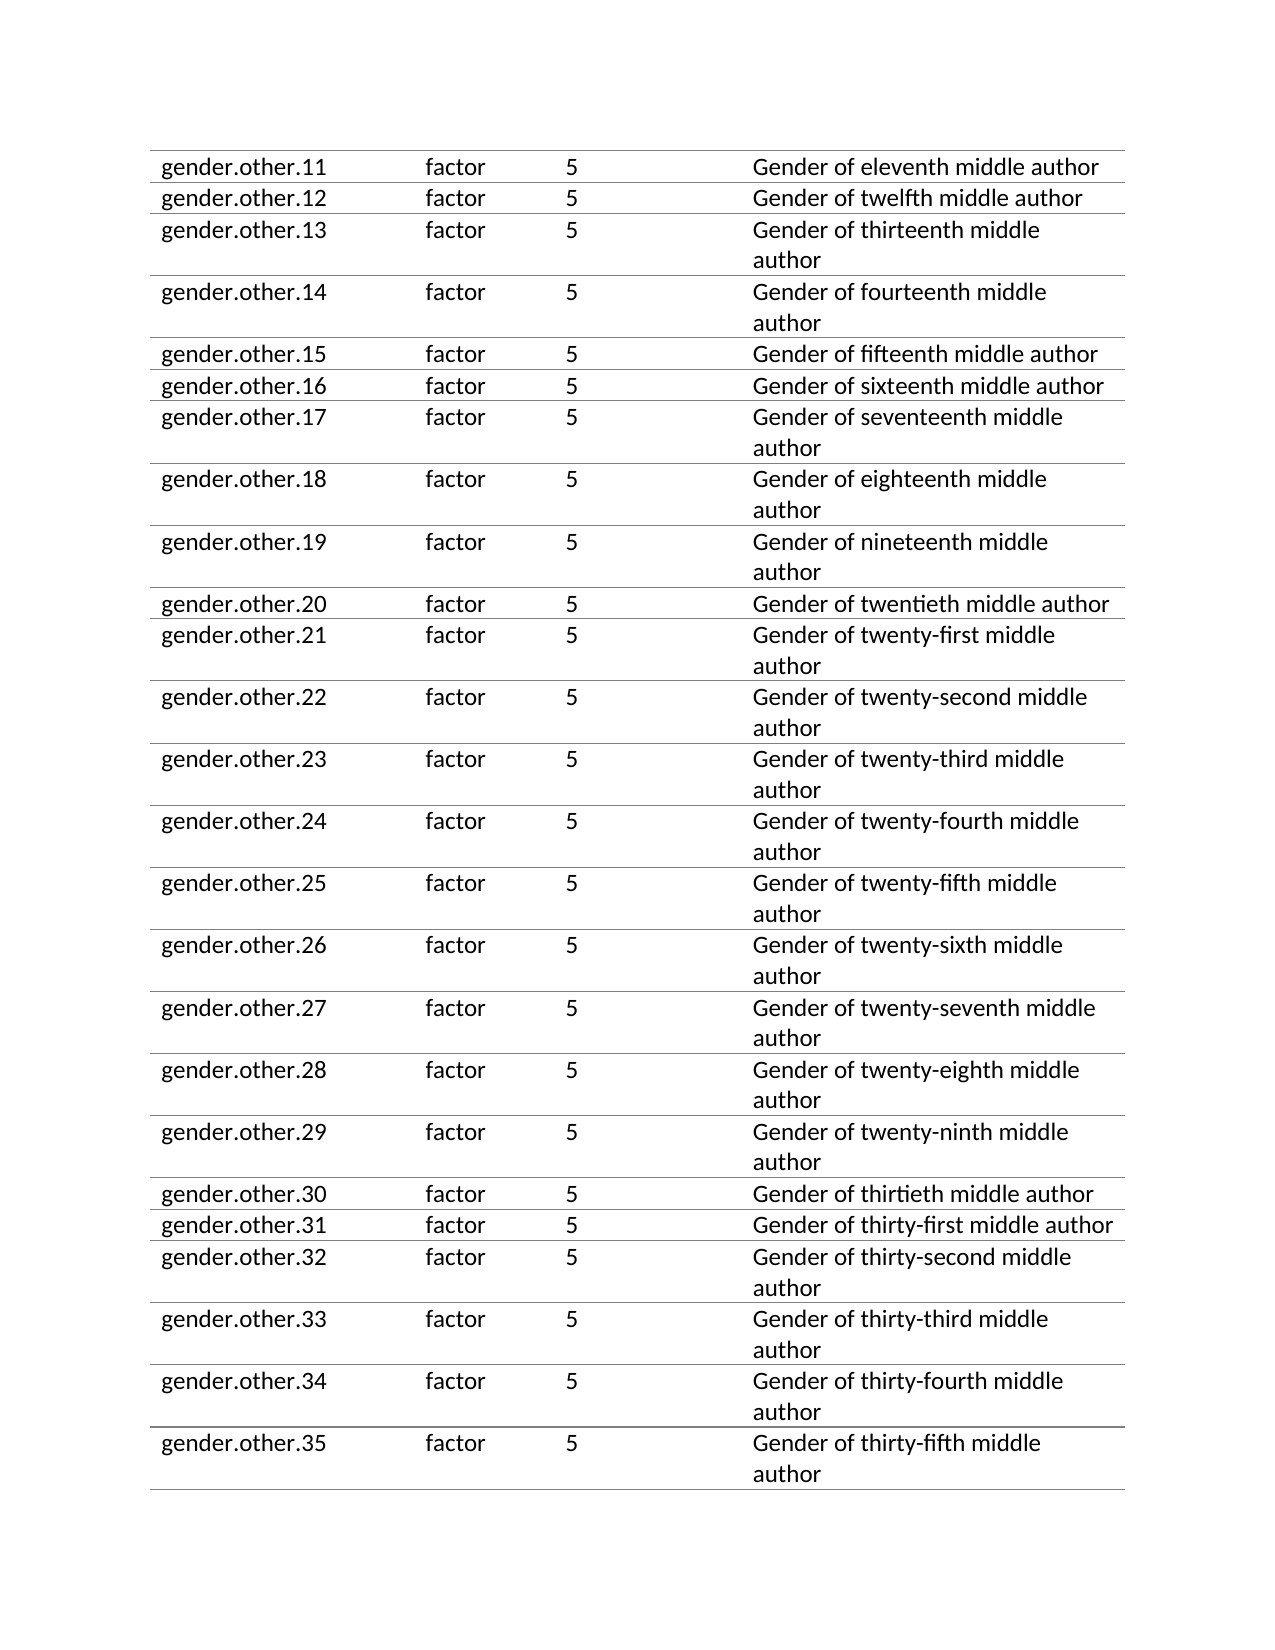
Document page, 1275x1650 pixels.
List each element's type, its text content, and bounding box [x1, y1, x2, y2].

table_cell gender.other.16 [150, 370, 414, 400]
table_cell gender.other.25 [150, 868, 414, 929]
table_cell gender.other.27 [150, 992, 414, 1053]
table_cell factor [414, 401, 554, 462]
table_cell gender.other.18 [150, 464, 414, 524]
table_cell Gender of sixteenth middle author [741, 370, 1125, 400]
table_cell gender.other.35 [150, 1428, 414, 1488]
table_cell factor [414, 183, 554, 213]
table_cell factor [414, 526, 554, 587]
table_cell gender.other.13 [150, 214, 414, 275]
table_cell 5 [554, 151, 741, 182]
table_cell Gender of thirty-second middle author [741, 1241, 1125, 1302]
table_cell 5 [554, 1116, 741, 1177]
table_cell gender.other.12 [150, 183, 414, 213]
table_cell gender.other.22 [150, 681, 414, 742]
table_cell Gender of twenty-sixth middle author [741, 930, 1125, 991]
table_cell 5 [554, 868, 741, 929]
table_cell gender.other.31 [150, 1210, 414, 1240]
table_cell Gender of twenty-fourth middle author [741, 806, 1125, 867]
table_cell factor [414, 1303, 554, 1364]
table_cell 5 [554, 464, 741, 524]
table_cell factor [414, 1178, 554, 1208]
table_cell Gender of thirty-first middle author [741, 1210, 1125, 1240]
table_cell Gender of thirty-third middle author [741, 1303, 1125, 1364]
table_cell 5 [554, 1178, 741, 1208]
table_cell Gender of thirty-fifth middle author [741, 1428, 1125, 1488]
table_cell gender.other.20 [150, 588, 414, 618]
table_cell 5 [554, 214, 741, 275]
table_cell gender.other.33 [150, 1303, 414, 1364]
table_cell 5 [554, 276, 741, 337]
table_cell Gender of fourteenth middle author [741, 276, 1125, 337]
table_cell Gender of thirteenth middle author [741, 214, 1125, 275]
table_cell Gender of twenty-second middle author [741, 681, 1125, 742]
table_cell 5 [554, 1241, 741, 1302]
table_cell factor [414, 1054, 554, 1115]
table_cell factor [414, 588, 554, 618]
table_cell 5 [554, 992, 741, 1053]
table_cell Gender of eleventh middle author [741, 151, 1125, 182]
table_cell 5 [554, 1303, 741, 1364]
table_cell factor [414, 868, 554, 929]
table_cell factor [414, 338, 554, 369]
table_cell factor [414, 619, 554, 680]
table_cell 5 [554, 681, 741, 742]
table_cell factor [414, 276, 554, 337]
table_cell Gender of eighteenth middle author [741, 464, 1125, 524]
table_cell gender.other.23 [150, 744, 414, 804]
table_cell 5 [554, 401, 741, 462]
table_cell gender.other.28 [150, 1054, 414, 1115]
table_cell gender.other.32 [150, 1241, 414, 1302]
table_cell 5 [554, 1054, 741, 1115]
table_cell 5 [554, 338, 741, 369]
table_cell gender.other.14 [150, 276, 414, 337]
table_cell gender.other.21 [150, 619, 414, 680]
table_cell 5 [554, 183, 741, 213]
table_cell gender.other.15 [150, 338, 414, 369]
table_cell factor [414, 214, 554, 275]
table_cell Gender of fifteenth middle author [741, 338, 1125, 369]
table_cell Gender of twenty-fifth middle author [741, 868, 1125, 929]
table_cell factor [414, 464, 554, 524]
table_cell Gender of thirty-fourth middle author [741, 1365, 1125, 1426]
table_cell factor [414, 151, 554, 182]
table_cell Gender of seventeenth middle author [741, 401, 1125, 462]
table_cell factor [414, 1365, 554, 1426]
table_cell Gender of twenty-third middle author [741, 744, 1125, 804]
table_cell 5 [554, 588, 741, 618]
table_cell 5 [554, 619, 741, 680]
table_cell gender.other.26 [150, 930, 414, 991]
table_cell Gender of thirtieth middle author [741, 1178, 1125, 1208]
table_cell Gender of twelfth middle author [741, 183, 1125, 213]
table_cell factor [414, 806, 554, 867]
table_cell gender.other.19 [150, 526, 414, 587]
table_cell 5 [554, 526, 741, 587]
table_cell Gender of twenty-eighth middle author [741, 1054, 1125, 1115]
table_cell factor [414, 1210, 554, 1240]
table_cell 5 [554, 1428, 741, 1488]
table_cell Gender of twenty-seventh middle author [741, 992, 1125, 1053]
table_cell 5 [554, 806, 741, 867]
table_cell 5 [554, 370, 741, 400]
table_cell gender.other.29 [150, 1116, 414, 1177]
table_cell factor [414, 744, 554, 804]
table_cell factor [414, 992, 554, 1053]
table_cell 5 [554, 930, 741, 991]
table_cell factor [414, 930, 554, 991]
table_cell gender.other.30 [150, 1178, 414, 1208]
table_cell gender.other.17 [150, 401, 414, 462]
table_cell factor [414, 681, 554, 742]
table_cell Gender of twenty-ninth middle author [741, 1116, 1125, 1177]
table_cell factor [414, 1241, 554, 1302]
table_cell 5 [554, 1210, 741, 1240]
table_cell factor [414, 1116, 554, 1177]
table_cell factor [414, 370, 554, 400]
table_cell Gender of twentieth middle author [741, 588, 1125, 618]
table_cell gender.other.24 [150, 806, 414, 867]
table_cell gender.other.11 [150, 151, 414, 182]
table_cell gender.other.34 [150, 1365, 414, 1426]
table_cell 5 [554, 744, 741, 804]
table_cell Gender of nineteenth middle author [741, 526, 1125, 587]
table_cell 5 [554, 1365, 741, 1426]
table_cell factor [414, 1428, 554, 1488]
table_cell Gender of twenty-first middle author [741, 619, 1125, 680]
